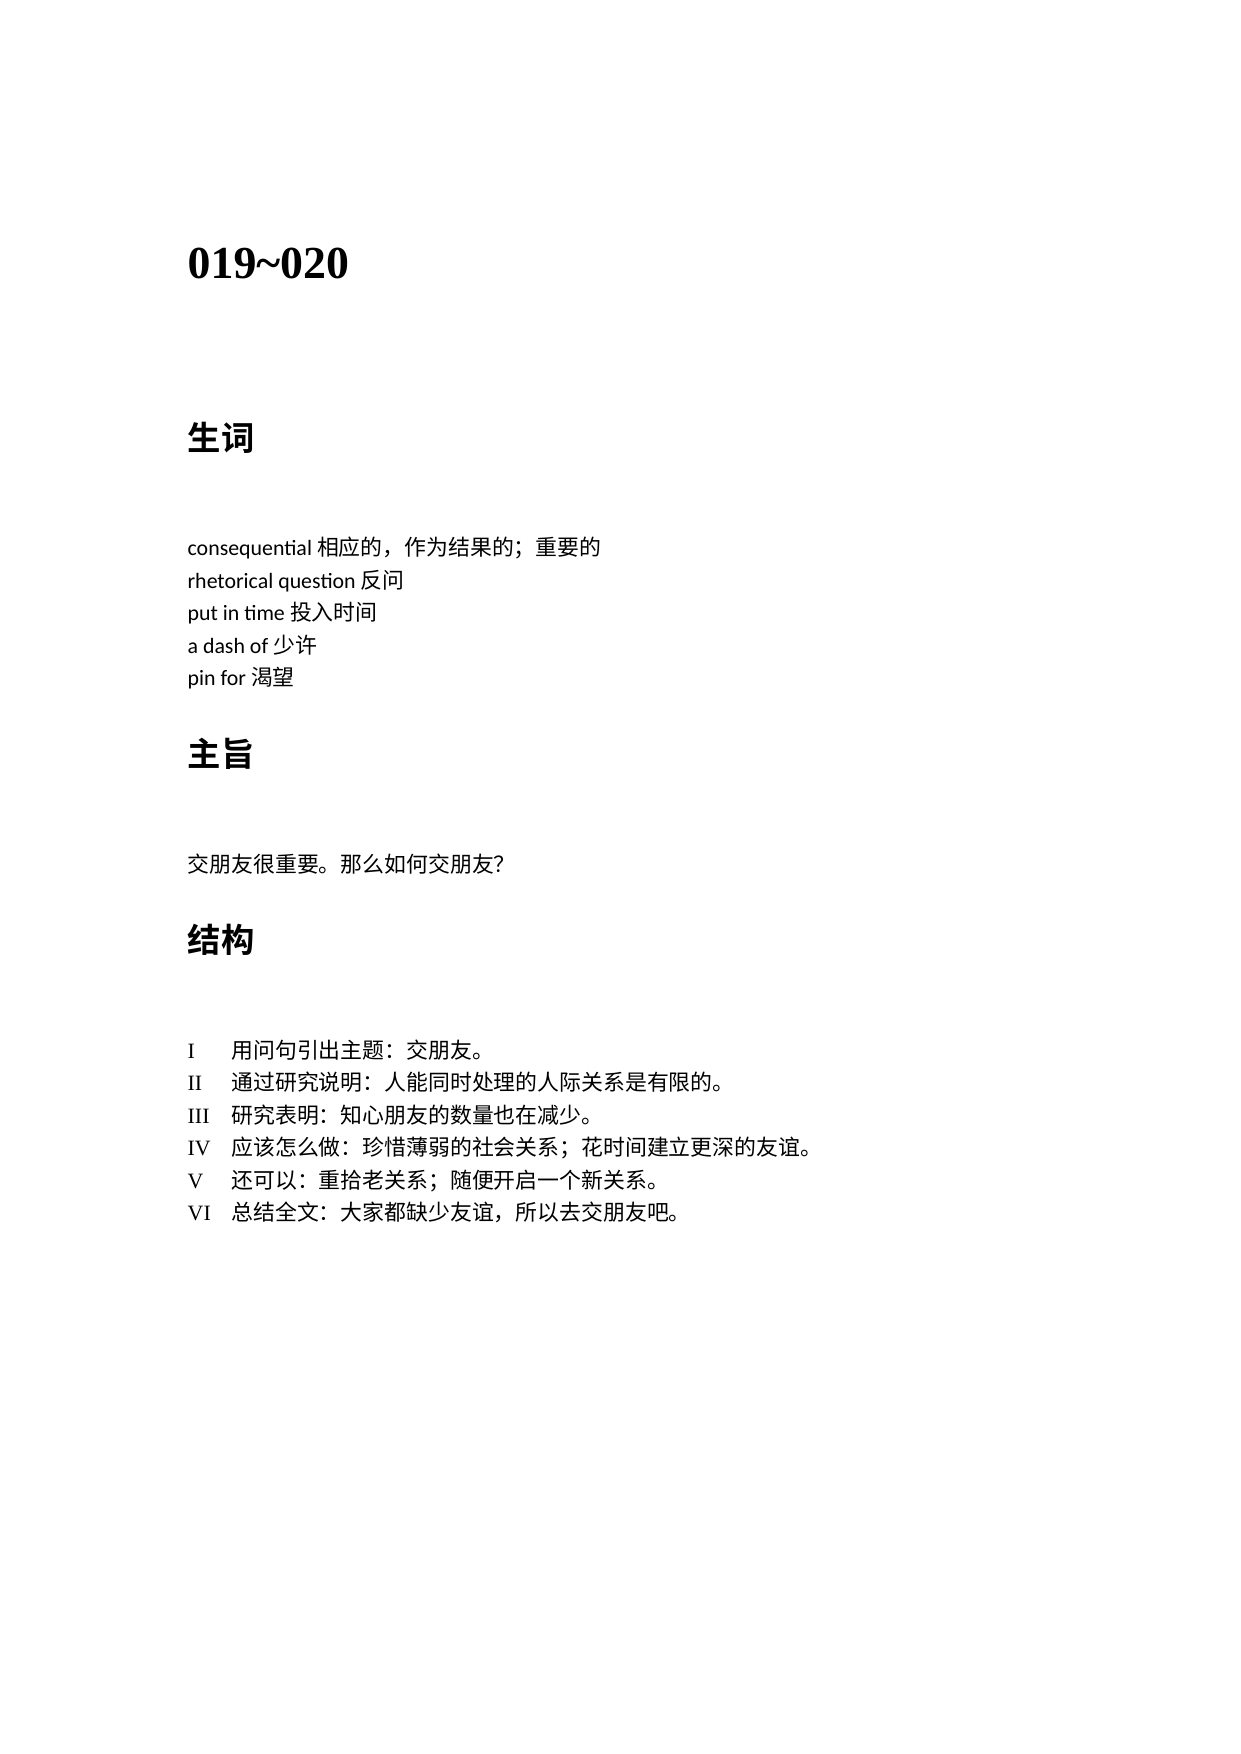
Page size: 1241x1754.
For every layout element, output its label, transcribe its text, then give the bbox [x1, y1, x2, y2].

text pin for 渴望 [187, 660, 1053, 692]
subtitle 主旨 [187, 719, 1053, 784]
text a dash of 少许 [187, 627, 1053, 660]
text 交朋友很重要。那么如何交朋友？ [187, 846, 1053, 879]
subtitle 生词 [187, 403, 1053, 468]
text consequential 相应的，作为结果的；重要的 [187, 530, 1053, 562]
text III 研究表明：知心朋友的数量也在减少。 [187, 1097, 1053, 1130]
text rhetorical question 反问 [187, 562, 1053, 595]
text I 用问句引出主题：交朋友。 [187, 1032, 1053, 1065]
text IV 应该怎么做：珍惜薄弱的社会关系；花时间建立更深的友谊。 [187, 1130, 1053, 1162]
subtitle 结构 [187, 906, 1053, 971]
text put in time 投入时间 [187, 595, 1053, 627]
subtitle 019~020 [187, 230, 1053, 295]
text VI 总结全文：大家都缺少友谊，所以去交朋友吧。 [187, 1195, 1053, 1227]
text V 还可以：重拾老关系；随便开启一个新关系。 [187, 1162, 1053, 1195]
text II 通过研究说明：人能同时处理的人际关系是有限的。 [187, 1065, 1053, 1097]
